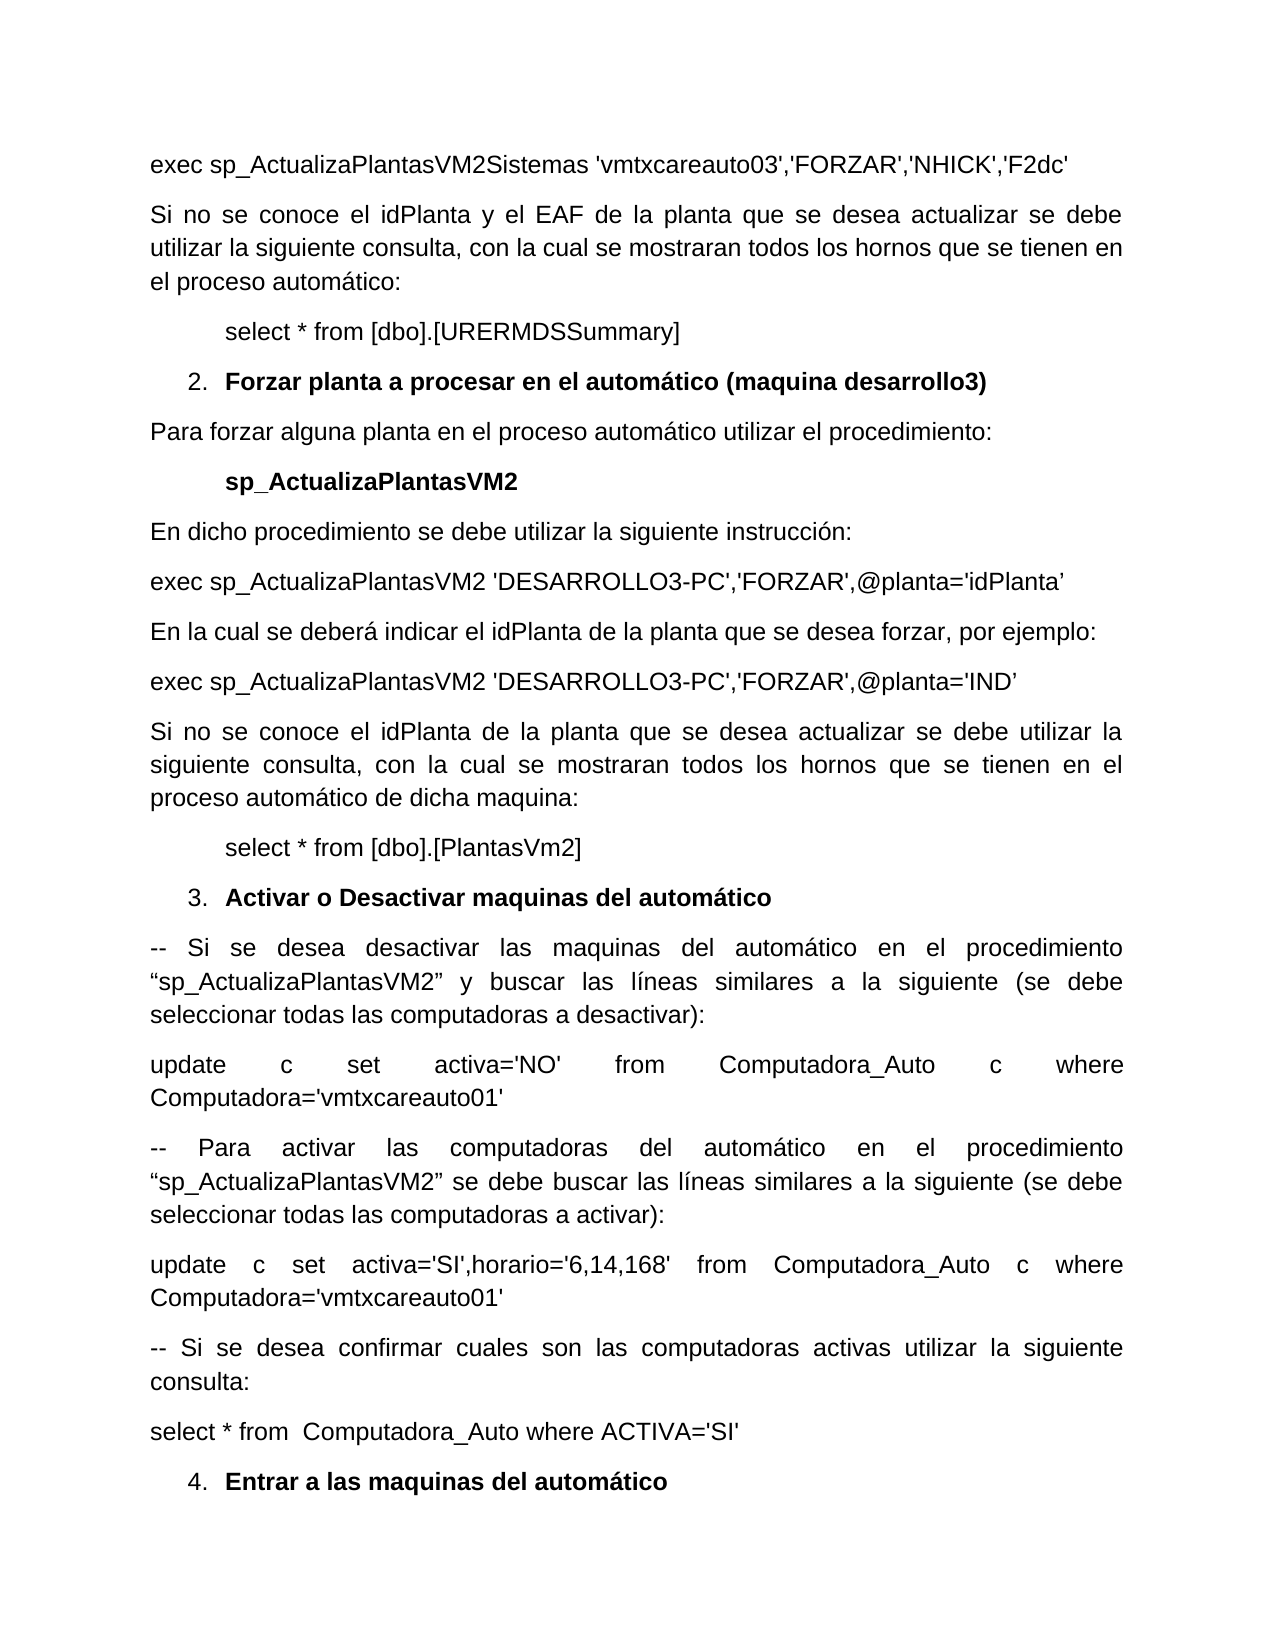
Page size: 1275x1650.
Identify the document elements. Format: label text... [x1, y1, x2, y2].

text En la cual se deberá indicar el idPlanta de la planta que se desea forzar, por ejemplo: [150, 617, 1125, 645]
text update c set activa='SI',horario='6,14,168' from Computadora_Auto c where Computadora='vmtxcareauto01' [150, 1250, 1125, 1312]
text select * from [dbo].[URERMDSSummary] [150, 317, 1125, 345]
text -- Para activar las computadoras del automático en el procedimiento “sp_ActualizaPlantasVM2” se debe buscar las líneas similares a la siguiente (se debe seleccionar todas las computadoras a activar): [150, 1133, 1125, 1229]
list Forzar planta a procesar en el automático (maquina desarrollo3) [187, 367, 1125, 395]
text sp_ActualizaPlantasVM2 [150, 467, 1125, 495]
text En dicho procedimiento se debe utilizar la siguiente instrucción: [150, 517, 1125, 545]
text Si no se conoce el idPlanta de la planta que se desea actualizar se debe utilizar la siguiente consulta, con la cual se mostraran todos los hornos que se tienen en el proceso automático de dicha maquina: [150, 717, 1125, 812]
text exec sp_ActualizaPlantasVM2Sistemas 'vmtxcareauto03','FORZAR','NHICK','F2dc' [150, 150, 1125, 179]
text -- Si se desea confirmar cuales son las computadoras activas utilizar la siguiente consulta: [150, 1333, 1125, 1395]
text update c set activa='NO' from Computadora_Auto c where Computadora='vmtxcareauto01' [150, 1050, 1125, 1112]
list Activar o Desactivar maquinas del automático [187, 883, 1125, 912]
text select * from Computadora_Auto where ACTIVA='SI' [150, 1417, 1125, 1445]
text exec sp_ActualizaPlantasVM2 'DESARROLLO3-PC','FORZAR',@planta='IND’ [150, 667, 1125, 695]
list Entrar a las maquinas del automático [187, 1467, 1125, 1495]
text -- Si se desea desactivar las maquinas del automático en el procedimiento “sp_ActualizaPlantasVM2” y buscar las líneas similares a la siguiente (se debe seleccionar todas las computadoras a desactivar): [150, 933, 1125, 1029]
text exec sp_ActualizaPlantasVM2 'DESARROLLO3-PC','FORZAR',@planta='idPlanta’ [150, 567, 1125, 595]
text Si no se conoce el idPlanta y el EAF de la planta que se desea actualizar se debe utilizar la siguiente consulta, con la cual se mostraran todos los hornos que se tienen en el proceso automático: [150, 200, 1125, 295]
text Para forzar alguna planta en el proceso automático utilizar el procedimiento: [150, 417, 1125, 445]
text select * from [dbo].[PlantasVm2] [150, 833, 1125, 862]
